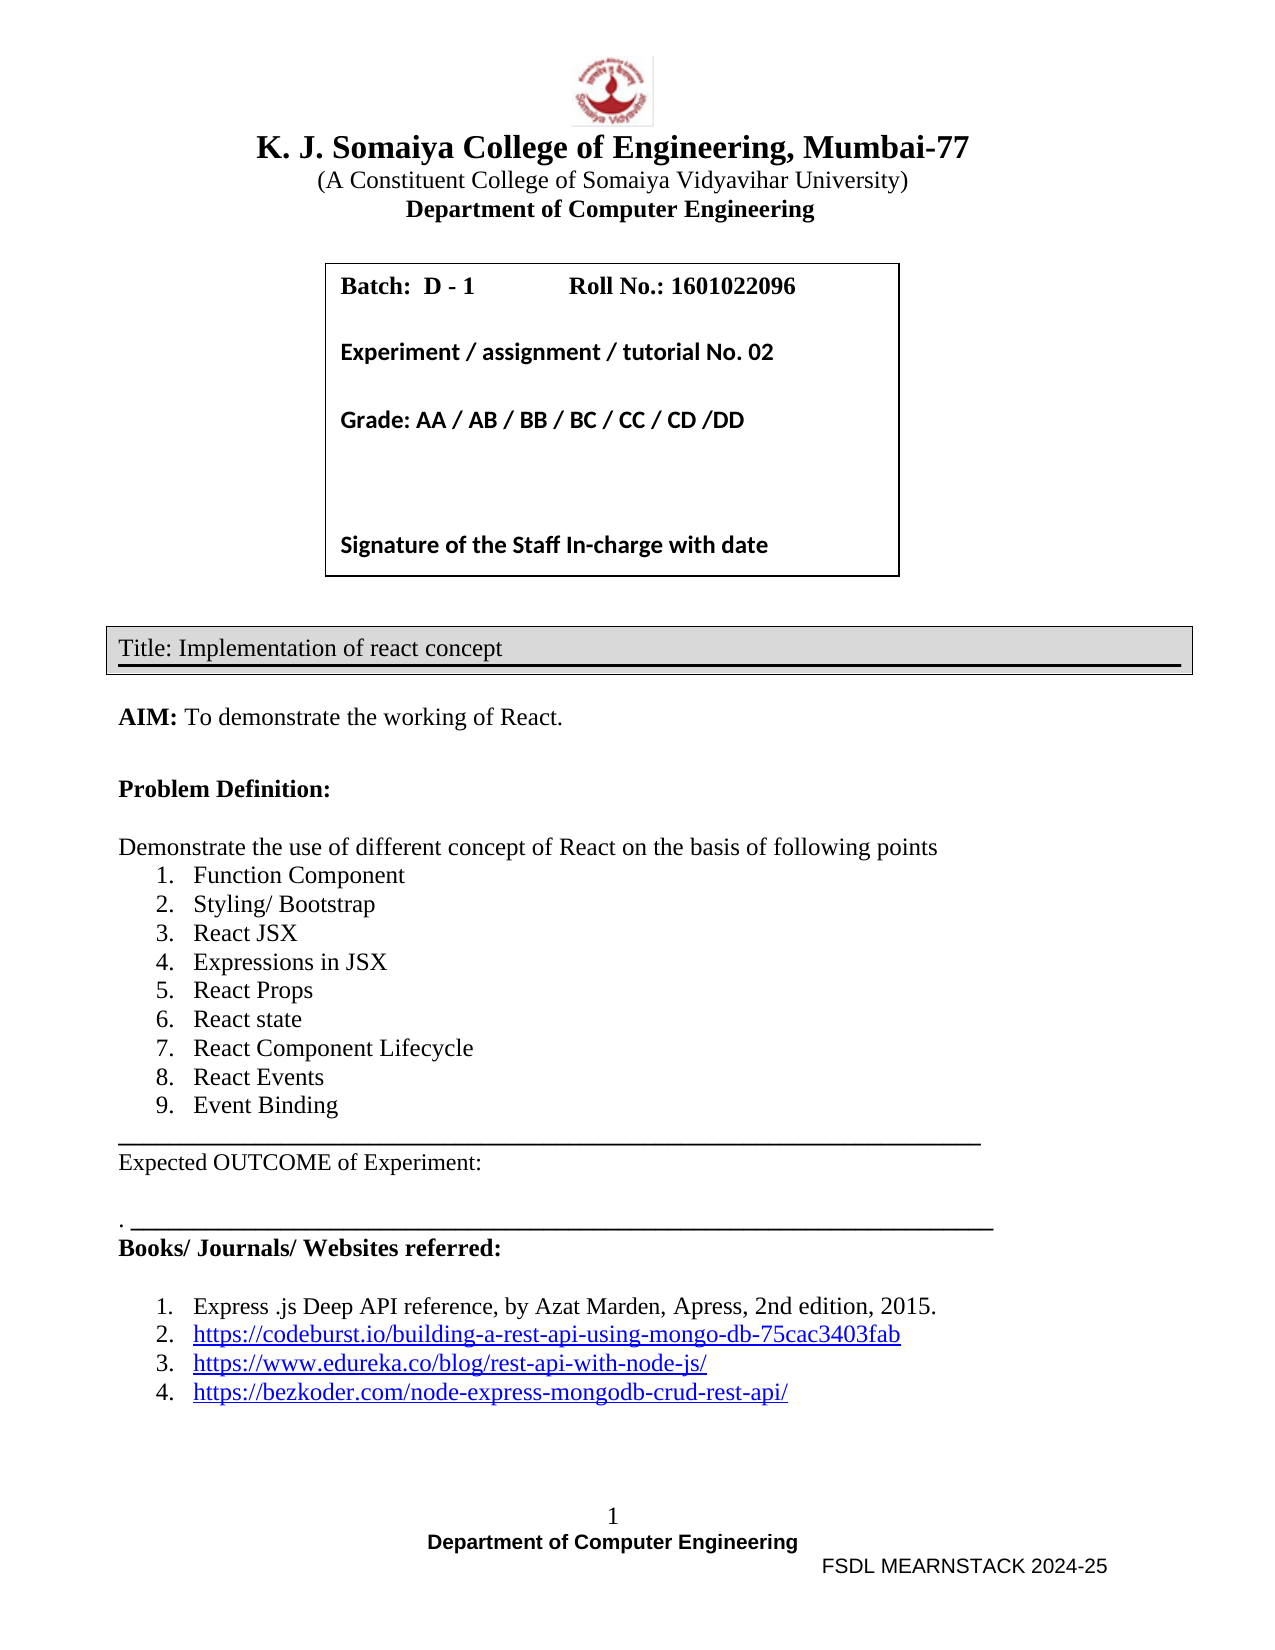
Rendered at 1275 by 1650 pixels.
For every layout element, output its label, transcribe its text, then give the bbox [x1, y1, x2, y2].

text Expected OUTCOME of Experiment: [118, 1148, 1107, 1176]
text AIM: To demonstrate the working of React. [118, 702, 1107, 731]
list React Events [156, 1062, 1107, 1091]
list Styling/ Bootstrap [156, 889, 1107, 918]
text Books/ Journals/ Websites referred: [118, 1233, 1107, 1262]
text Problem Definition: [118, 774, 1164, 803]
text . _____________________________________________________________________ [118, 1204, 1107, 1233]
list Function Component [156, 861, 1107, 889]
list https://bezkoder.com/node-express-mongodb-crud-rest-api/ [156, 1377, 1107, 1406]
list Express .js Deep API reference, by Azat Marden, Apress, 2nd edition, 2015. [156, 1291, 1107, 1319]
list https://codeburst.io/building-a-rest-api-using-mongo-db-75cac3403fab [156, 1319, 1107, 1348]
list React Props [156, 976, 1107, 1004]
text Demonstrate the use of different concept of React on the basis of following points [118, 832, 1164, 861]
list React Component Lifecycle [156, 1033, 1107, 1062]
list Event Binding [156, 1091, 1164, 1119]
list Expressions in JSX [156, 947, 1107, 976]
table_header Title: Implementation of react concept [107, 627, 1192, 673]
list React state [156, 1004, 1107, 1033]
list https://www.edureka.co/blog/rest-api-with-node-js/ [156, 1348, 1107, 1377]
text _____________________________________________________________________ [118, 1119, 1107, 1148]
list React JSX [156, 918, 1107, 947]
picture [561, 56, 655, 182]
